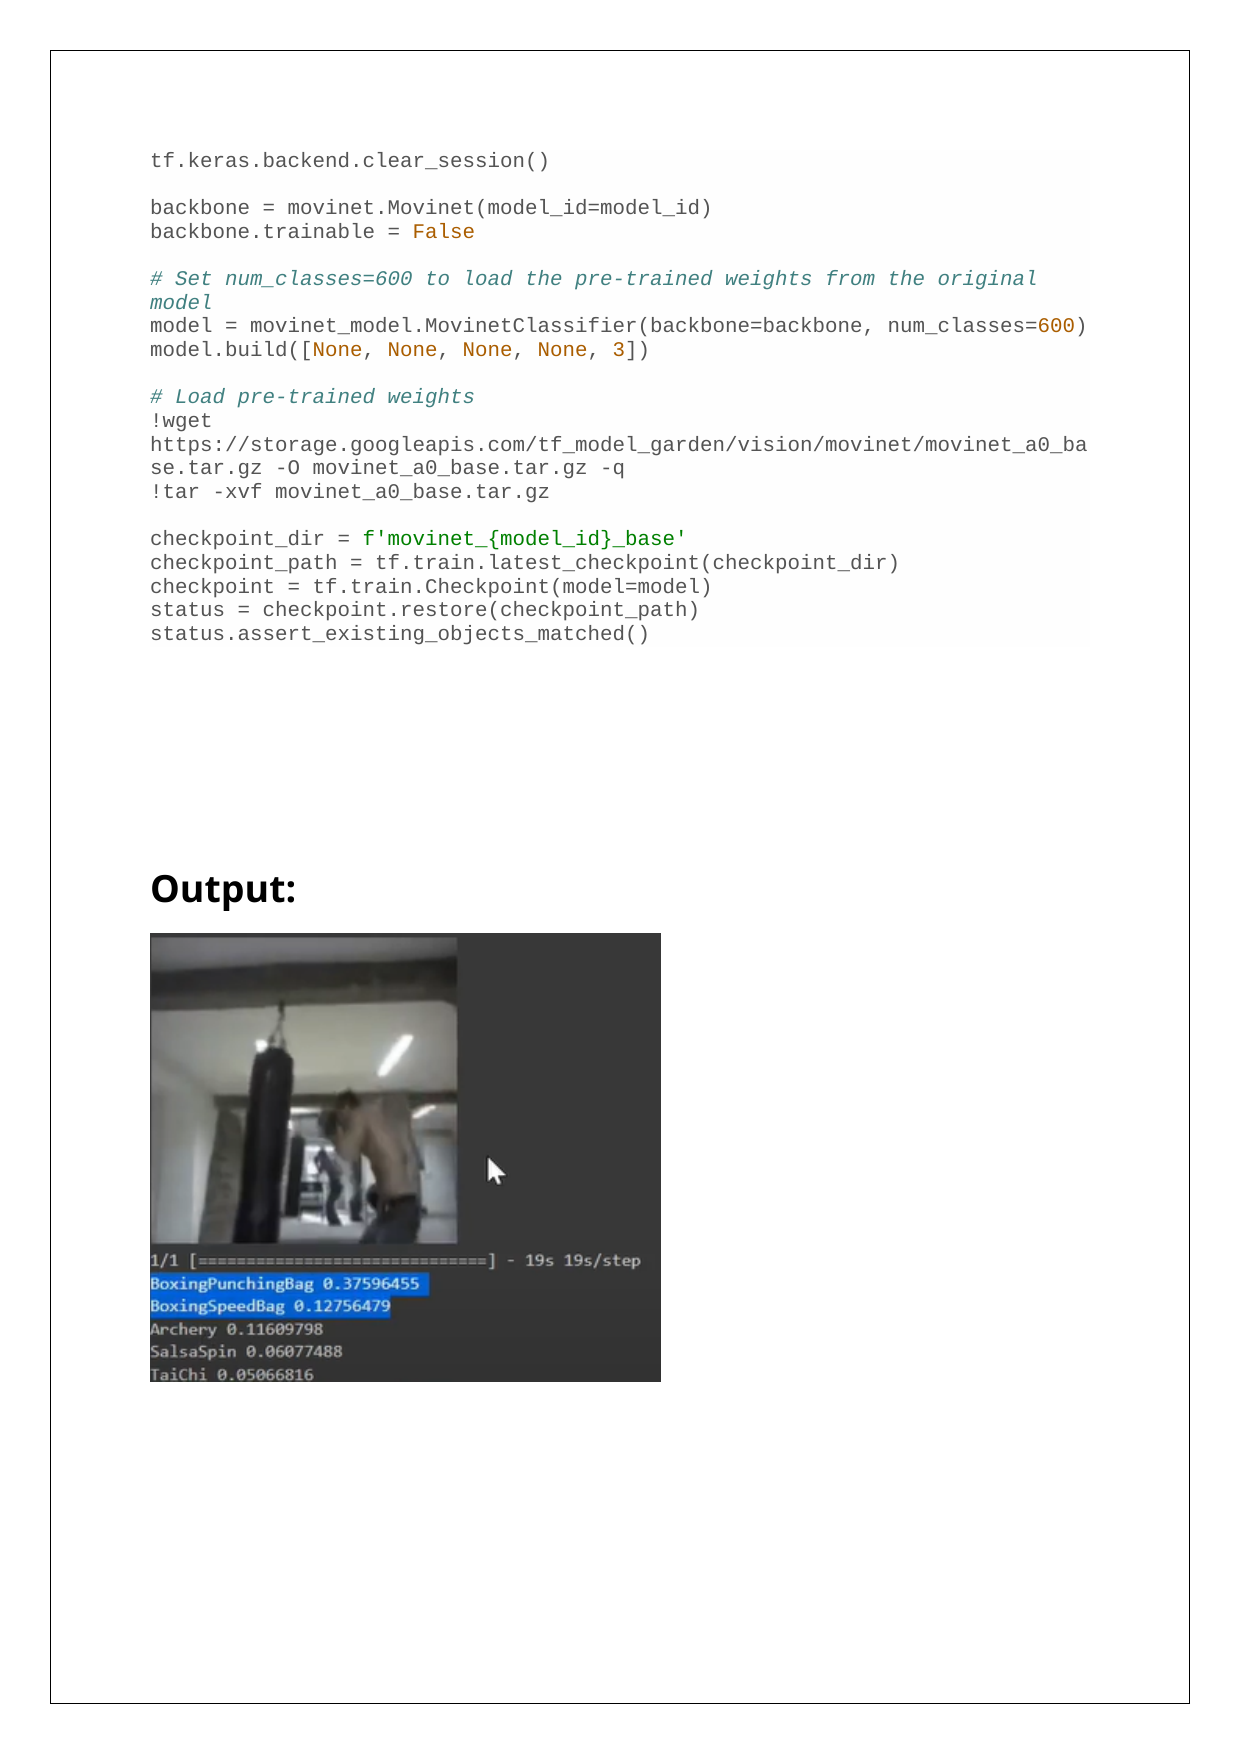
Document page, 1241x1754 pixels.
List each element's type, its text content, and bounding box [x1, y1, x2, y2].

text model.build([None, None, None, None, 3]) [150, 339, 1090, 363]
text Output: [150, 862, 1090, 913]
text checkpoint_path = tf.train.latest_checkpoint(checkpoint_dir) [150, 552, 1090, 576]
text tf.keras.backend.clear_session() [150, 150, 1090, 174]
text backbone.trainable = False [150, 221, 1090, 244]
text !tar -xvf movinet_a0_base.tar.gz [150, 481, 1090, 505]
text !wget https://storage.googleapis.com/tf_model_garden/vision/movinet/movinet_a0_base.tar.gz -O movinet_a0_base.tar.gz -q [150, 410, 1090, 481]
text checkpoint = tf.train.Checkpoint(model=model) [150, 576, 1090, 599]
text checkpoint_dir = f'movinet_{model_id}_base' [150, 528, 1090, 552]
text backbone = movinet.Movinet(model_id=model_id) [150, 197, 1090, 221]
text # Load pre-trained weights [150, 386, 1090, 410]
text status = checkpoint.restore(checkpoint_path) [150, 599, 1090, 623]
picture [150, 933, 661, 1382]
text model = movinet_model.MovinetClassifier(backbone=backbone, num_classes=600) [150, 316, 1090, 339]
text # Set num_classes=600 to load the pre-trained weights from the original model [150, 268, 1090, 316]
text status.assert_existing_objects_matched() [150, 623, 1090, 647]
